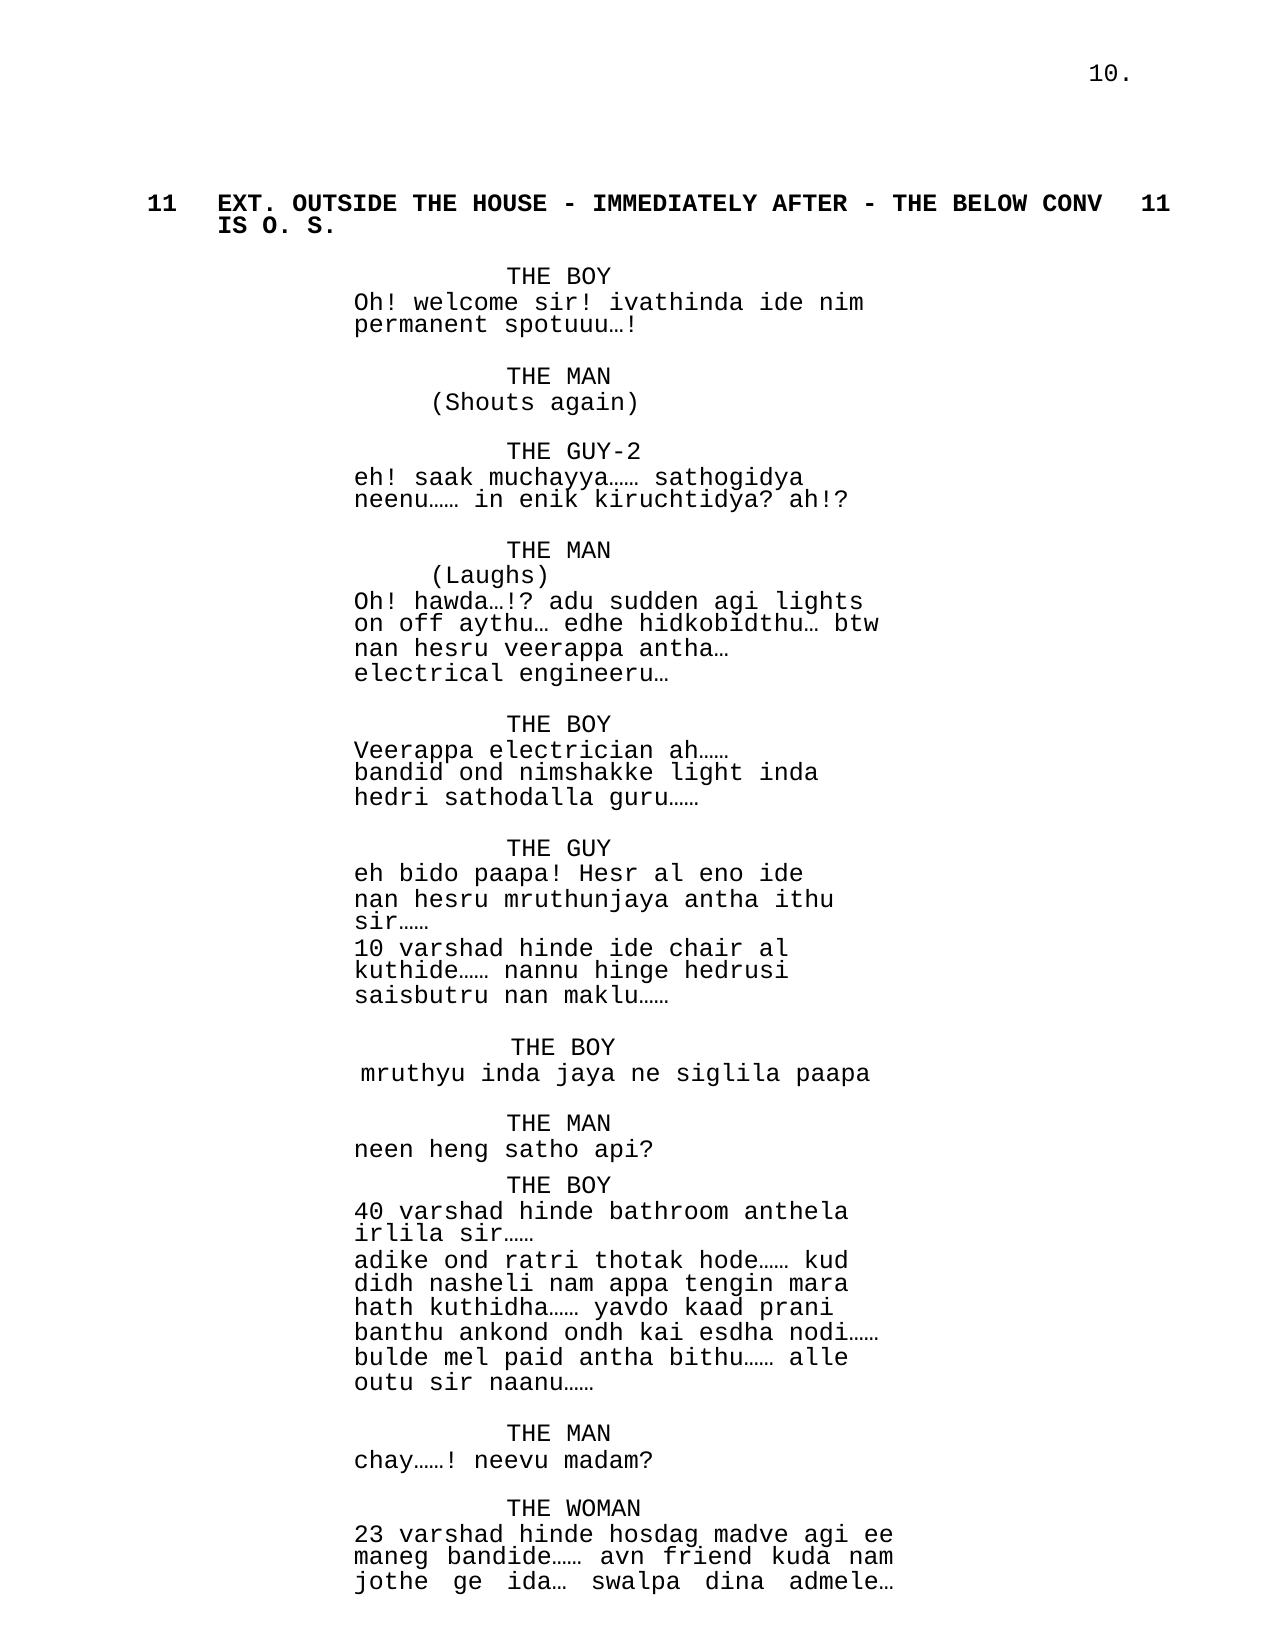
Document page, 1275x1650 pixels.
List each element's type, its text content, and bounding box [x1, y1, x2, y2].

text THE BOY [506, 263, 1181, 290]
text (Shouts again) [430, 389, 1181, 416]
text eh bido paapa! Hesr al eno ide [354, 862, 1181, 887]
text nan hesru mruthunjaya antha ithu sir…… [354, 888, 834, 937]
text (Laughs) [430, 564, 1181, 589]
subtitle EXT. OUTSIDE THE HOUSE - IMMEDIATELY AFTER - THE BELOW CONV 11 IS O. S. [147, 191, 1171, 241]
text 40 varshad hinde bathroom anthela irlila sir…… [354, 1200, 851, 1249]
text neen heng satho api? [354, 1137, 866, 1162]
text Oh! welcome sir! ivathinda ide nim permanent spotuuu…! [354, 291, 866, 340]
text adike ond ratri thotak hode…… kud didh nasheli nam appa tengin mara hath kuthidha…… yavdo kaad prani banthu ankond ondh kai esdha nodi…… bulde mel paid antha bithu…… alle outu sir naanu…… [354, 1249, 896, 1397]
text THE MAN [506, 537, 1181, 564]
text THE BOY [506, 711, 1181, 738]
text Oh! hawda…!? adu sudden agi lights on off aythu… edhe hidkobidthu… btw nan hesru veerappa antha… electrical engineeru… [354, 590, 881, 688]
text THE BOY mruthyu inda jaya ne siglila paapa [360, 1034, 1181, 1087]
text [354, 1523, 894, 1597]
text 10 varshad hinde ide chair al kuthide…… nannu hinge hedrusi saisbutru nan maklu…… [354, 937, 789, 1011]
text THE MAN [506, 1420, 1181, 1447]
text THE BOY [506, 1172, 1181, 1199]
text THE GUY-2 [506, 438, 1181, 464]
text THE WOMAN [506, 1495, 1181, 1522]
text Veerappa electrician ah…… bandid ond nimshakke light inda hedri sathodalla guru…… [354, 739, 821, 813]
text THE MAN [506, 1110, 1181, 1137]
text THE GUY [506, 835, 1181, 862]
text eh! saak muchayya…… sathogidya neenu…… in enik kiruchtidya? ah!? [354, 465, 896, 514]
text chay……! neevu madam? [354, 1447, 1181, 1474]
text THE MAN [506, 363, 1181, 389]
